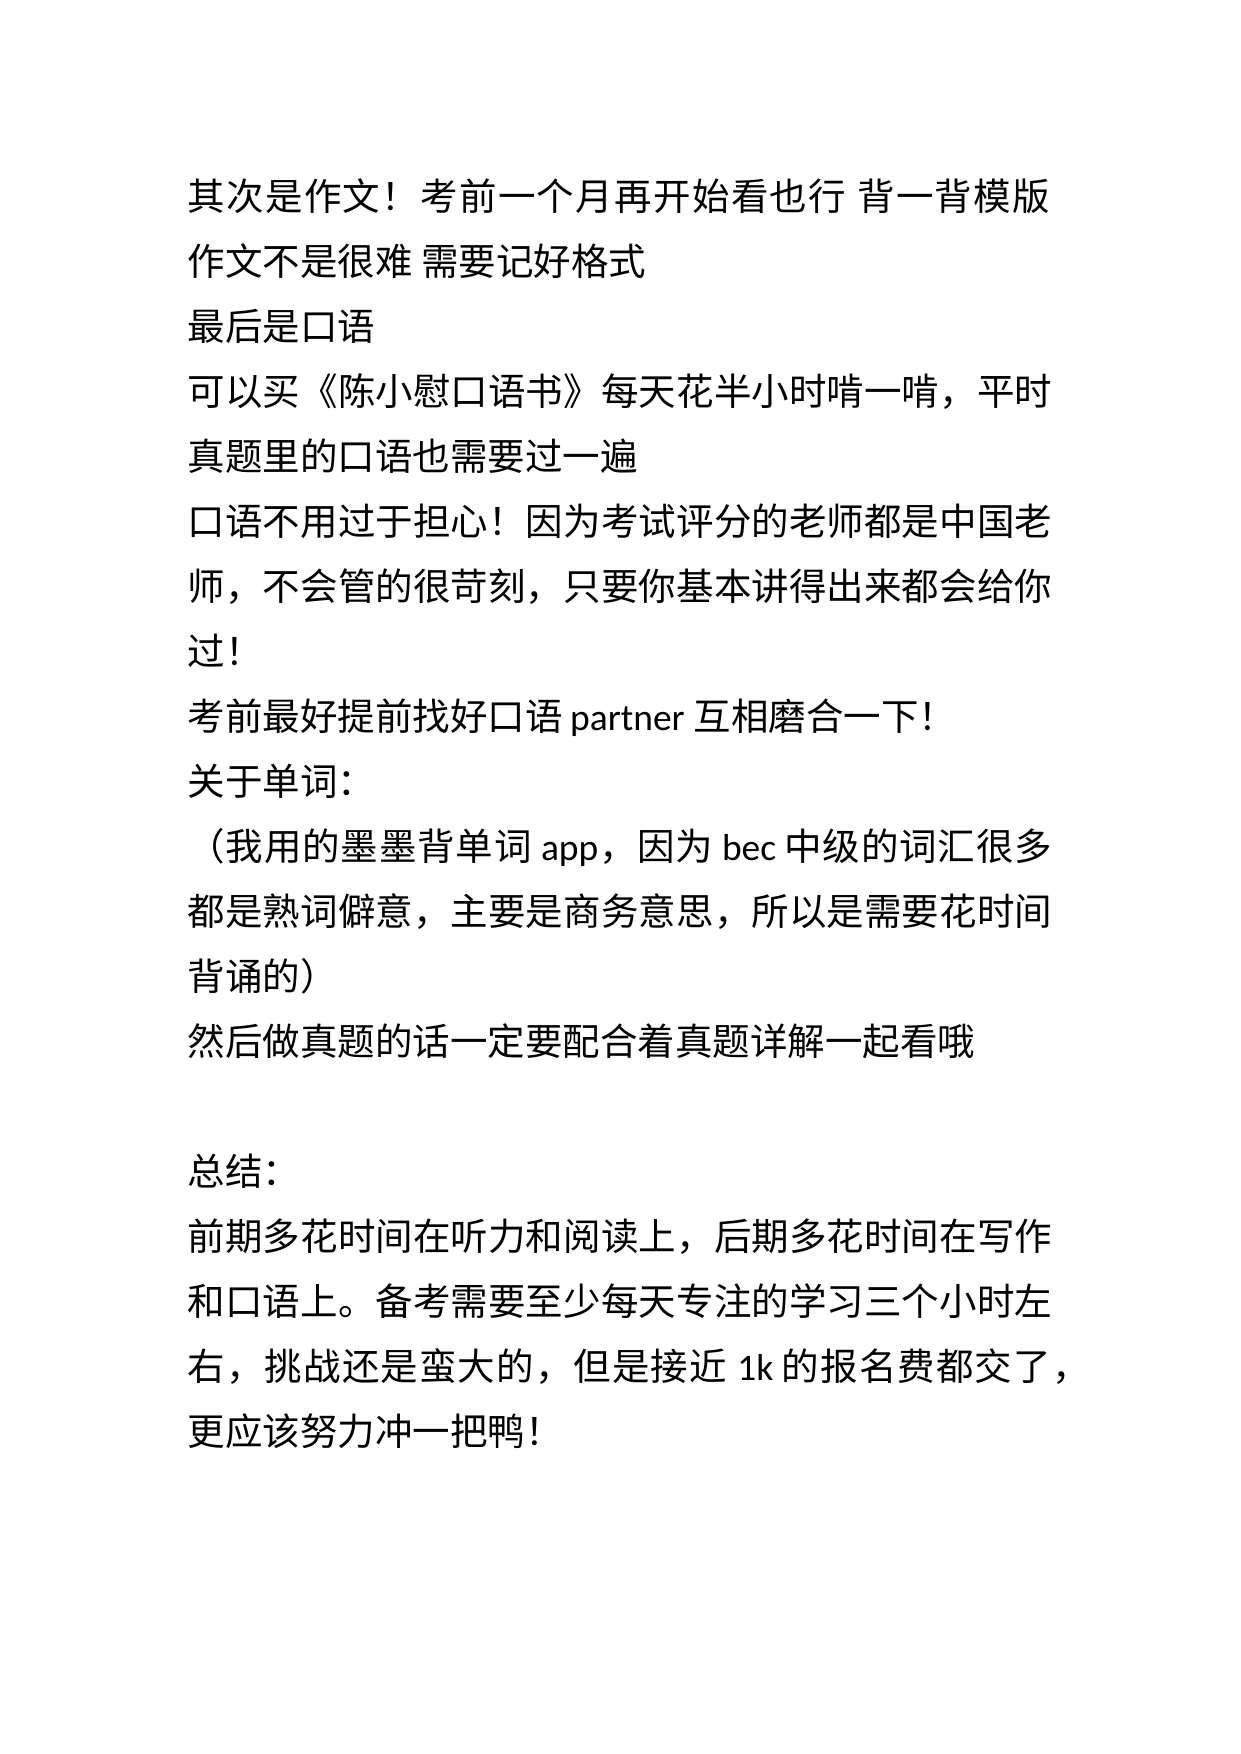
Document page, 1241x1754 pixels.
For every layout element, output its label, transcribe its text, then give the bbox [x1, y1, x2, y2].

text 最后是口语 [187, 292, 1053, 357]
text 前期多花时间在听力和阅读上，后期多花时间在写作和口语上。备考需要至少每天专注的学习三个小时左右，挑战还是蛮大的，但是接近1k的报名费都交了，更应该努力冲一把鸭！ [187, 1202, 1053, 1462]
text 关于单词： [187, 747, 1053, 812]
text 总结： [187, 1137, 1053, 1202]
text 其次是作文！考前一个月再开始看也行 背一背模版 作文不是很难 需要记好格式 [187, 162, 1053, 292]
text 考前最好提前找好口语partner 互相磨合一下！ [187, 682, 1053, 747]
text 可以买《陈小慰口语书》每天花半小时啃一啃，平时真题里的口语也需要过一遍 [187, 357, 1053, 487]
text （我用的墨墨背单词app，因为bec中级的词汇很多都是熟词僻意，主要是商务意思，所以是需要花时间背诵的） [187, 812, 1053, 1007]
text 口语不用过于担心！因为考试评分的老师都是中国老师，不会管的很苛刻，只要你基本讲得出来都会给你过！ [187, 487, 1053, 682]
text 然后做真题的话一定要配合着真题详解一起看哦 [187, 1007, 1053, 1072]
